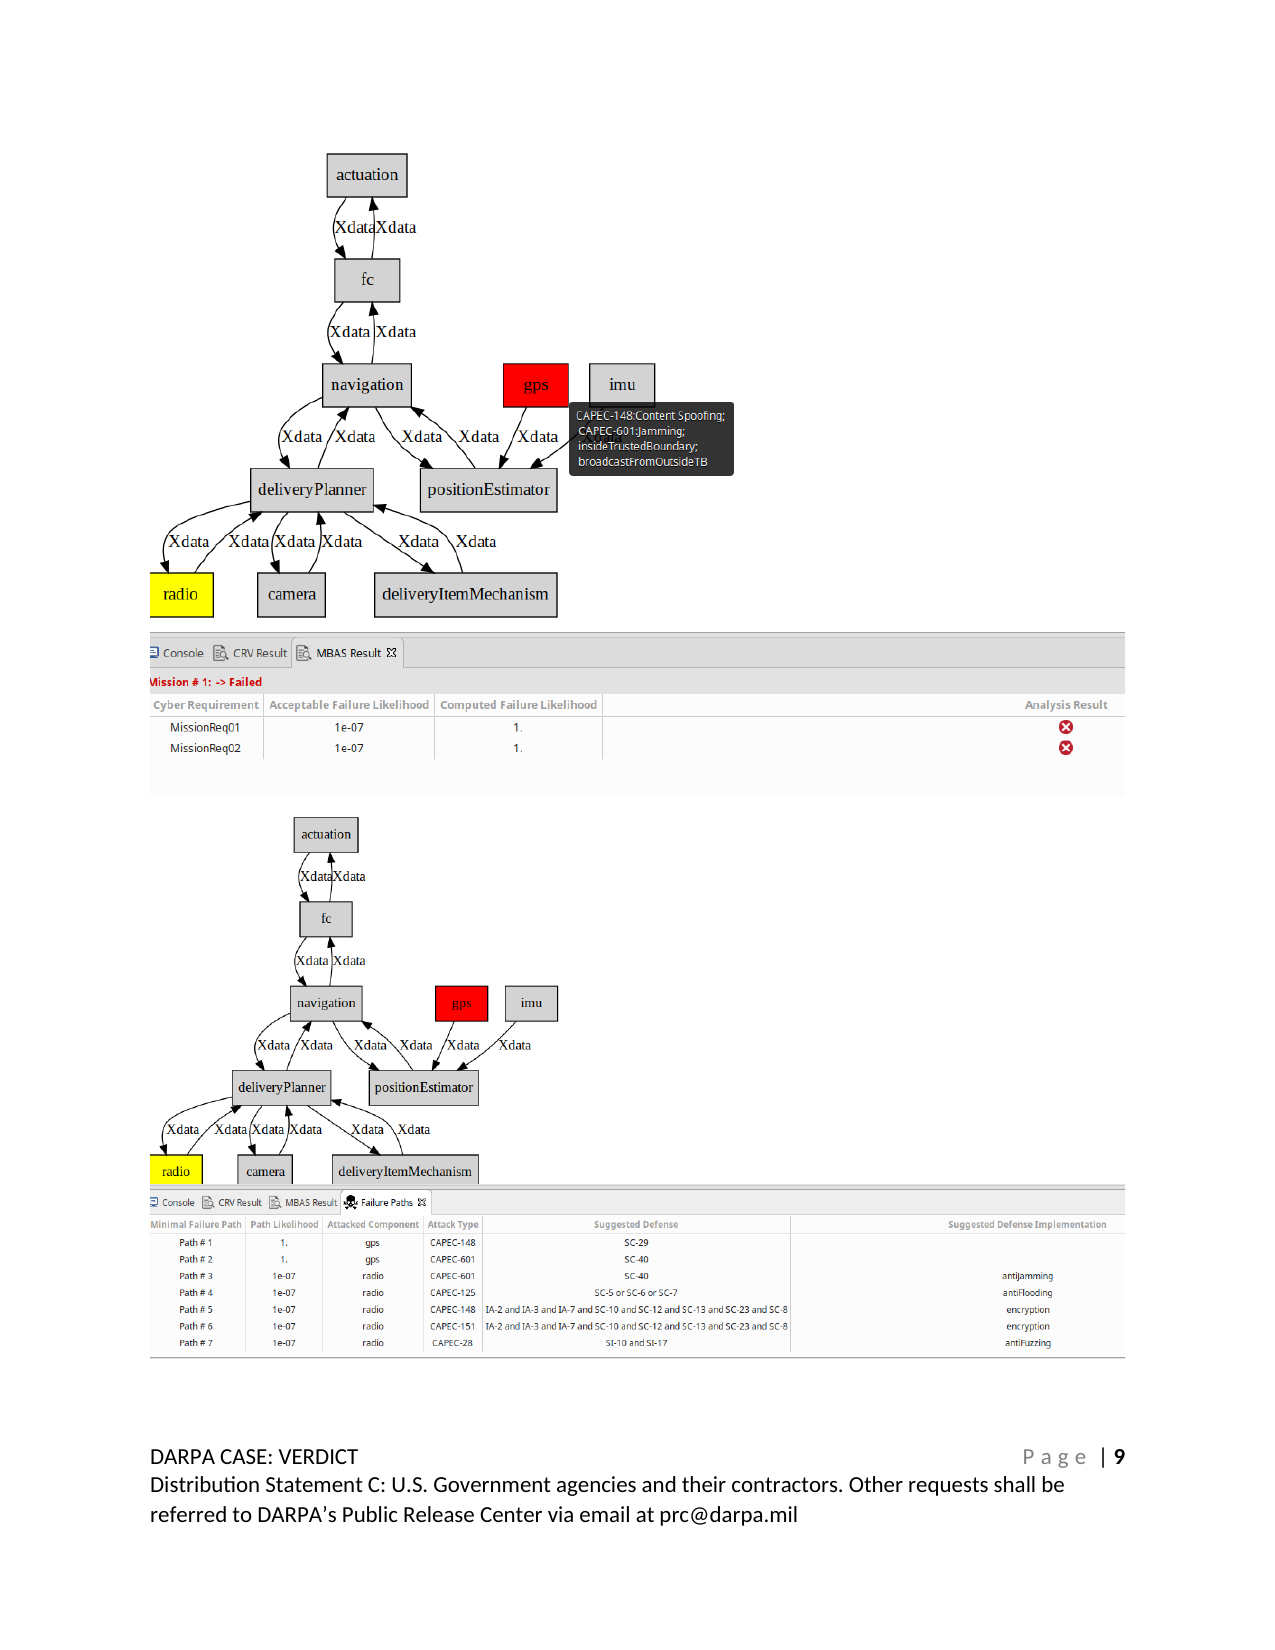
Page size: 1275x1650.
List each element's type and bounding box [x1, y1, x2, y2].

picture [150, 150, 1125, 797]
picture [150, 815, 1125, 1359]
